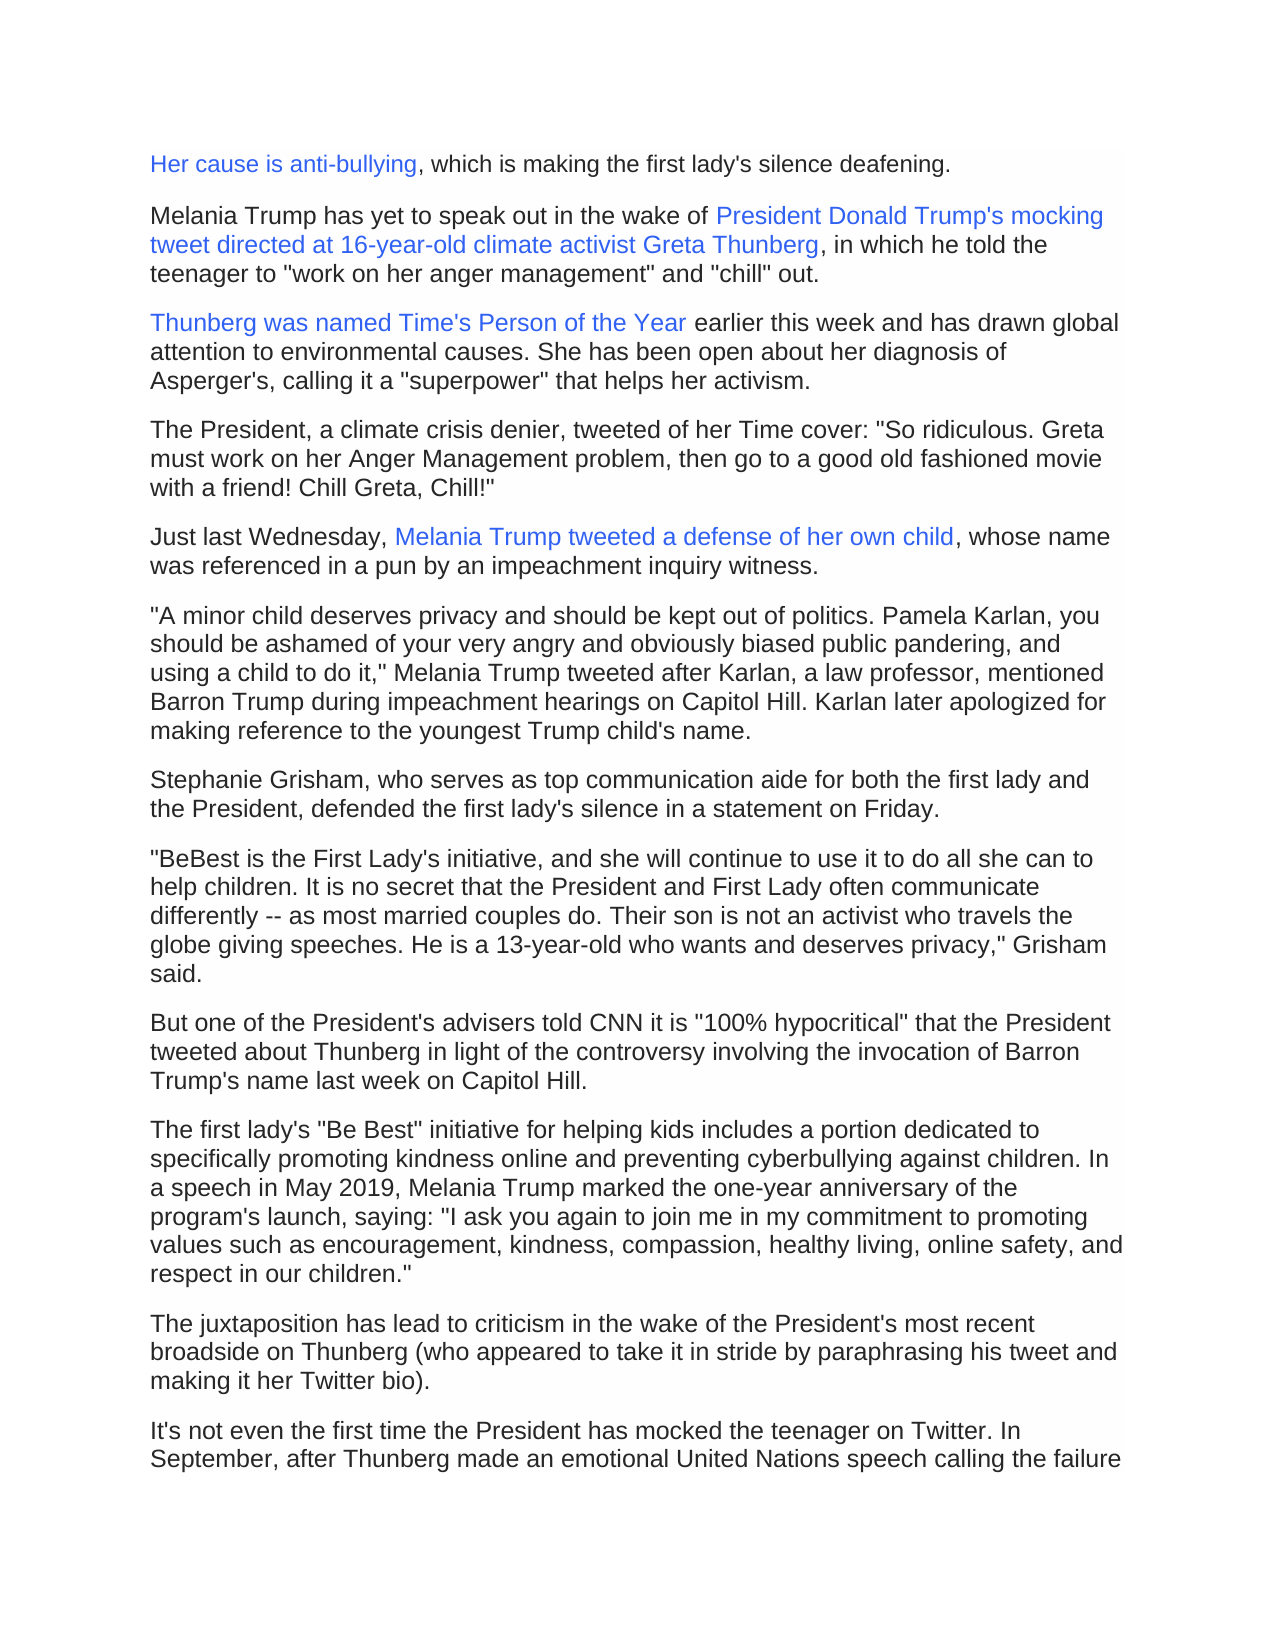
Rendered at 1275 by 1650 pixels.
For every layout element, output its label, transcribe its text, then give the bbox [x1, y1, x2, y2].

text "BeBest is the First Lady's initiative, and she will continue to use it to do all she can to help children. It is no secret that the President and First Lady often communicate differently -- as most married couples do. Their son is not an activist who travels the globe giving speeches. He is a 13-year-old who wants and deserves privacy," Grisham said. [150, 843, 1125, 987]
text Just last Wednesday, Melania Trump tweeted a defense of her own child, whose name was referenced in a pun by an impeachment inquiry witness. [150, 522, 1125, 580]
text Her cause is anti-bullying, which is making the first lady's silence deafening. [150, 150, 1125, 178]
text Thunberg was named Time's Person of the Year earlier this week and has drawn global attention to environmental causes. She has been open about her diagnosis of Asperger's, calling it a "superpower" that helps her activism. [150, 308, 1125, 394]
text The first lady's "Be Best" initiative for helping kids includes a portion dedicated to specifically promoting kindness online and preventing cyberbullying against children. In a speech in May 2019, Melania Trump marked the one-year anniversary of the program's launch, saying: "I ask you again to join me in my commitment to promoting values such as encouragement, kindness, compassion, healthy living, online safety, and respect in our children." [150, 1115, 1125, 1288]
text The President, a climate crisis denier, tweeted of her Time cover: "So ridiculous. Greta must work on her Anger Management problem, then go to a good old fashioned movie with a friend! Chill Greta, Chill!" [150, 415, 1125, 501]
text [150, 1416, 1125, 1473]
text The juxtaposition has lead to criticism in the wake of the President's most recent broadside on Thunberg (who appeared to take it in stride by paraphrasing his tweet and making it her Twitter bio). [150, 1308, 1125, 1395]
text But one of the President's advisers told CNN it is "100% hypocritical" that the President tweeted about Thunberg in light of the controversy involving the invocation of Barron Trump's name last week on Capitol Hill. [150, 1008, 1125, 1094]
text Stephanie Grisham, who serves as top communication aide for both the first lady and the President, defended the first lady's silence in a statement on Friday. [150, 765, 1125, 823]
text Melania Trump has yet to speak out in the wake of President Donald Trump's mocking tweet directed at 16-year-old climate activist Greta Thunberg, in which he told the teenager to "work on her anger management" and "chill" out. [150, 201, 1125, 287]
text "A minor child deserves privacy and should be kept out of politics. Pamela Karlan, you should be ashamed of your very angry and obviously biased public pandering, and using a child to do it," Melania Trump tweeted after Karlan, a law professor, mentioned Barron Trump during impeachment hearings on Capitol Hill. Karlan later apologized for making reference to the youngest Trump child's name. [150, 601, 1125, 744]
